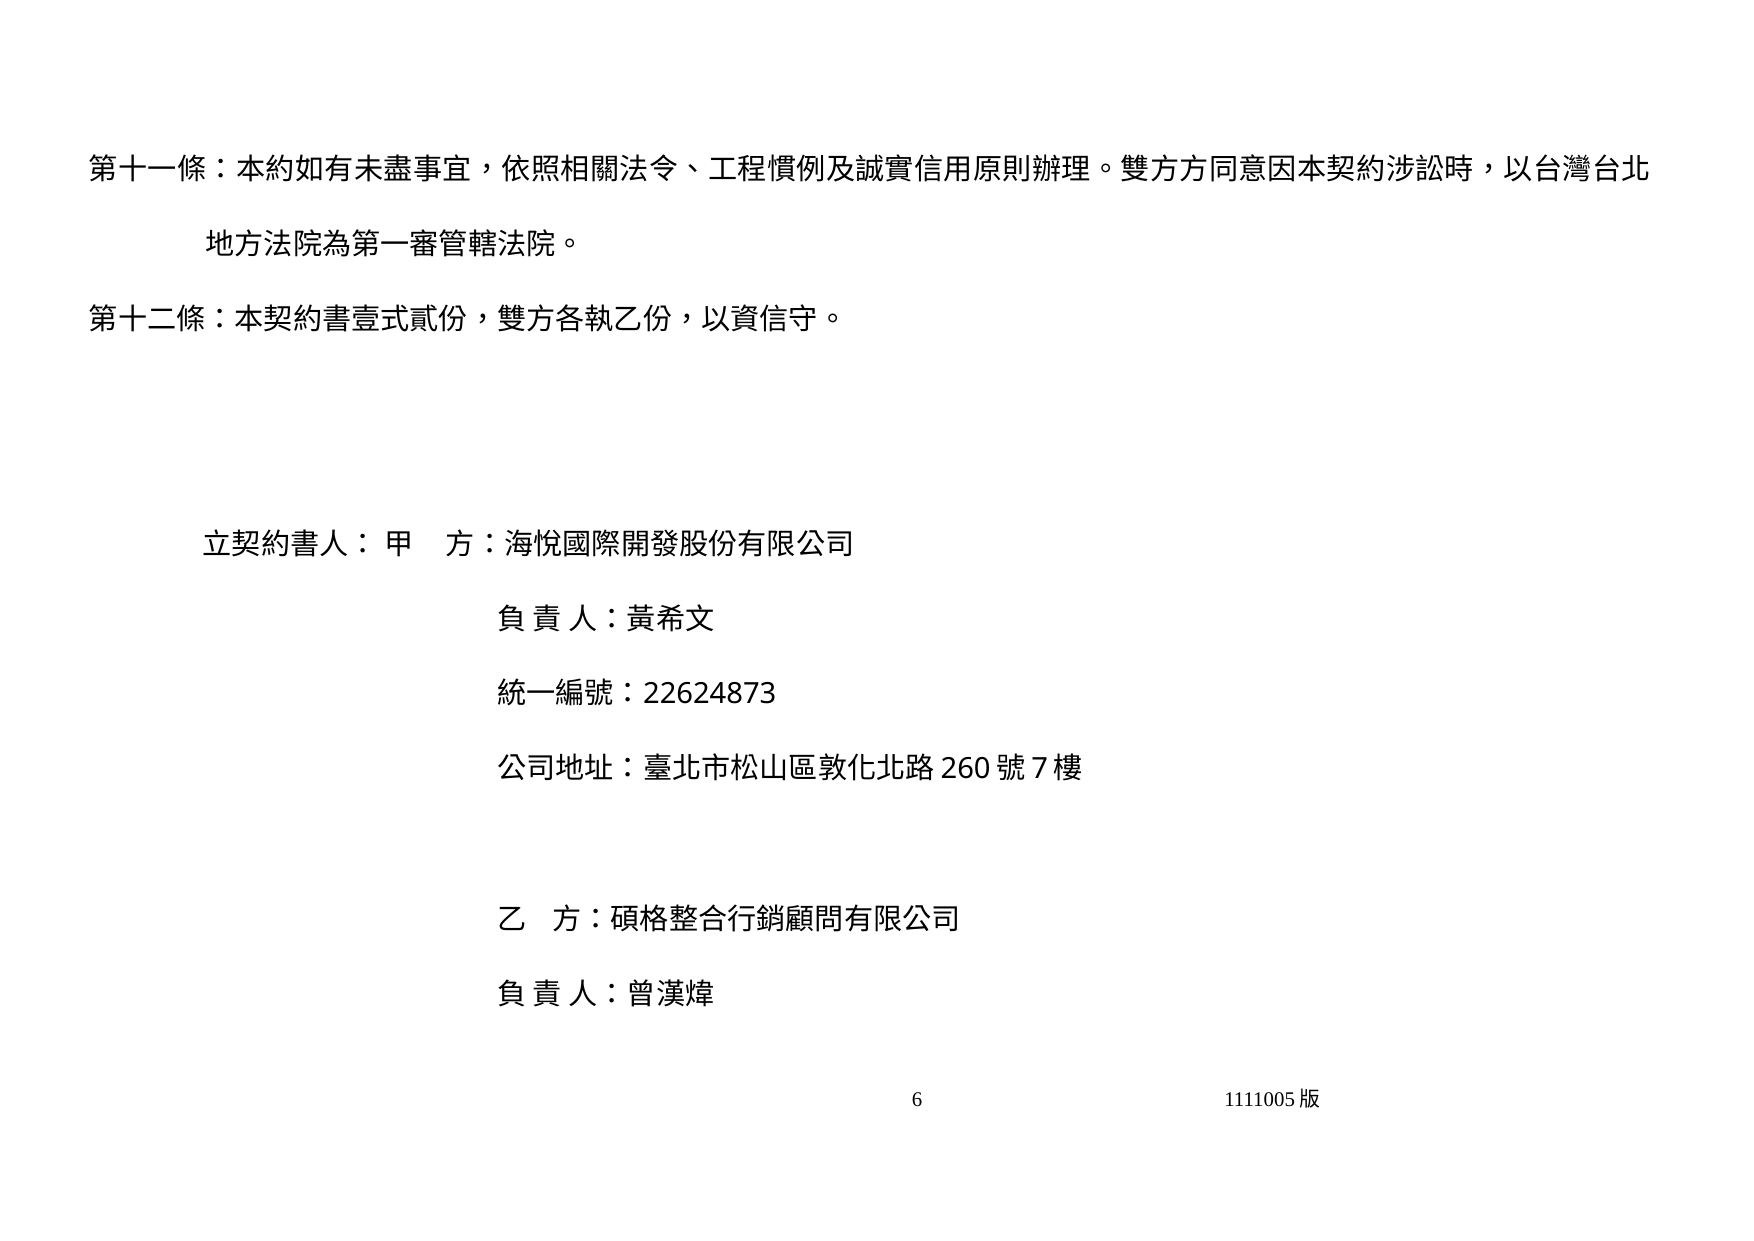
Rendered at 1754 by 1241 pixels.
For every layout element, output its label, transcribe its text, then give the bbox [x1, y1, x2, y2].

text 第十二條：本契約書壹式貳份，雙方各執乙份，以資信守。 [89, 279, 1653, 354]
text 負 責 人：黃希文 [89, 579, 1653, 654]
text 負 責 人：曾漢煒 [89, 954, 1653, 1029]
text 統一編號：22624873 [89, 654, 1653, 729]
text 立契約書人： 甲 方：海悅國際開發股份有限公司 [89, 504, 1653, 579]
text 第十一條：本約如有未盡事宜，依照相關法令、工程慣例及誠實信用原則辦理。雙方方同意因本契約涉訟時，以台灣台北地方法院為第一審管轄法院。 [89, 129, 1653, 279]
text 公司地址：臺北市松山區敦化北路260號7樓 [89, 729, 1653, 804]
text 乙 方：碩格整合行銷顧問有限公司 [89, 879, 1653, 954]
